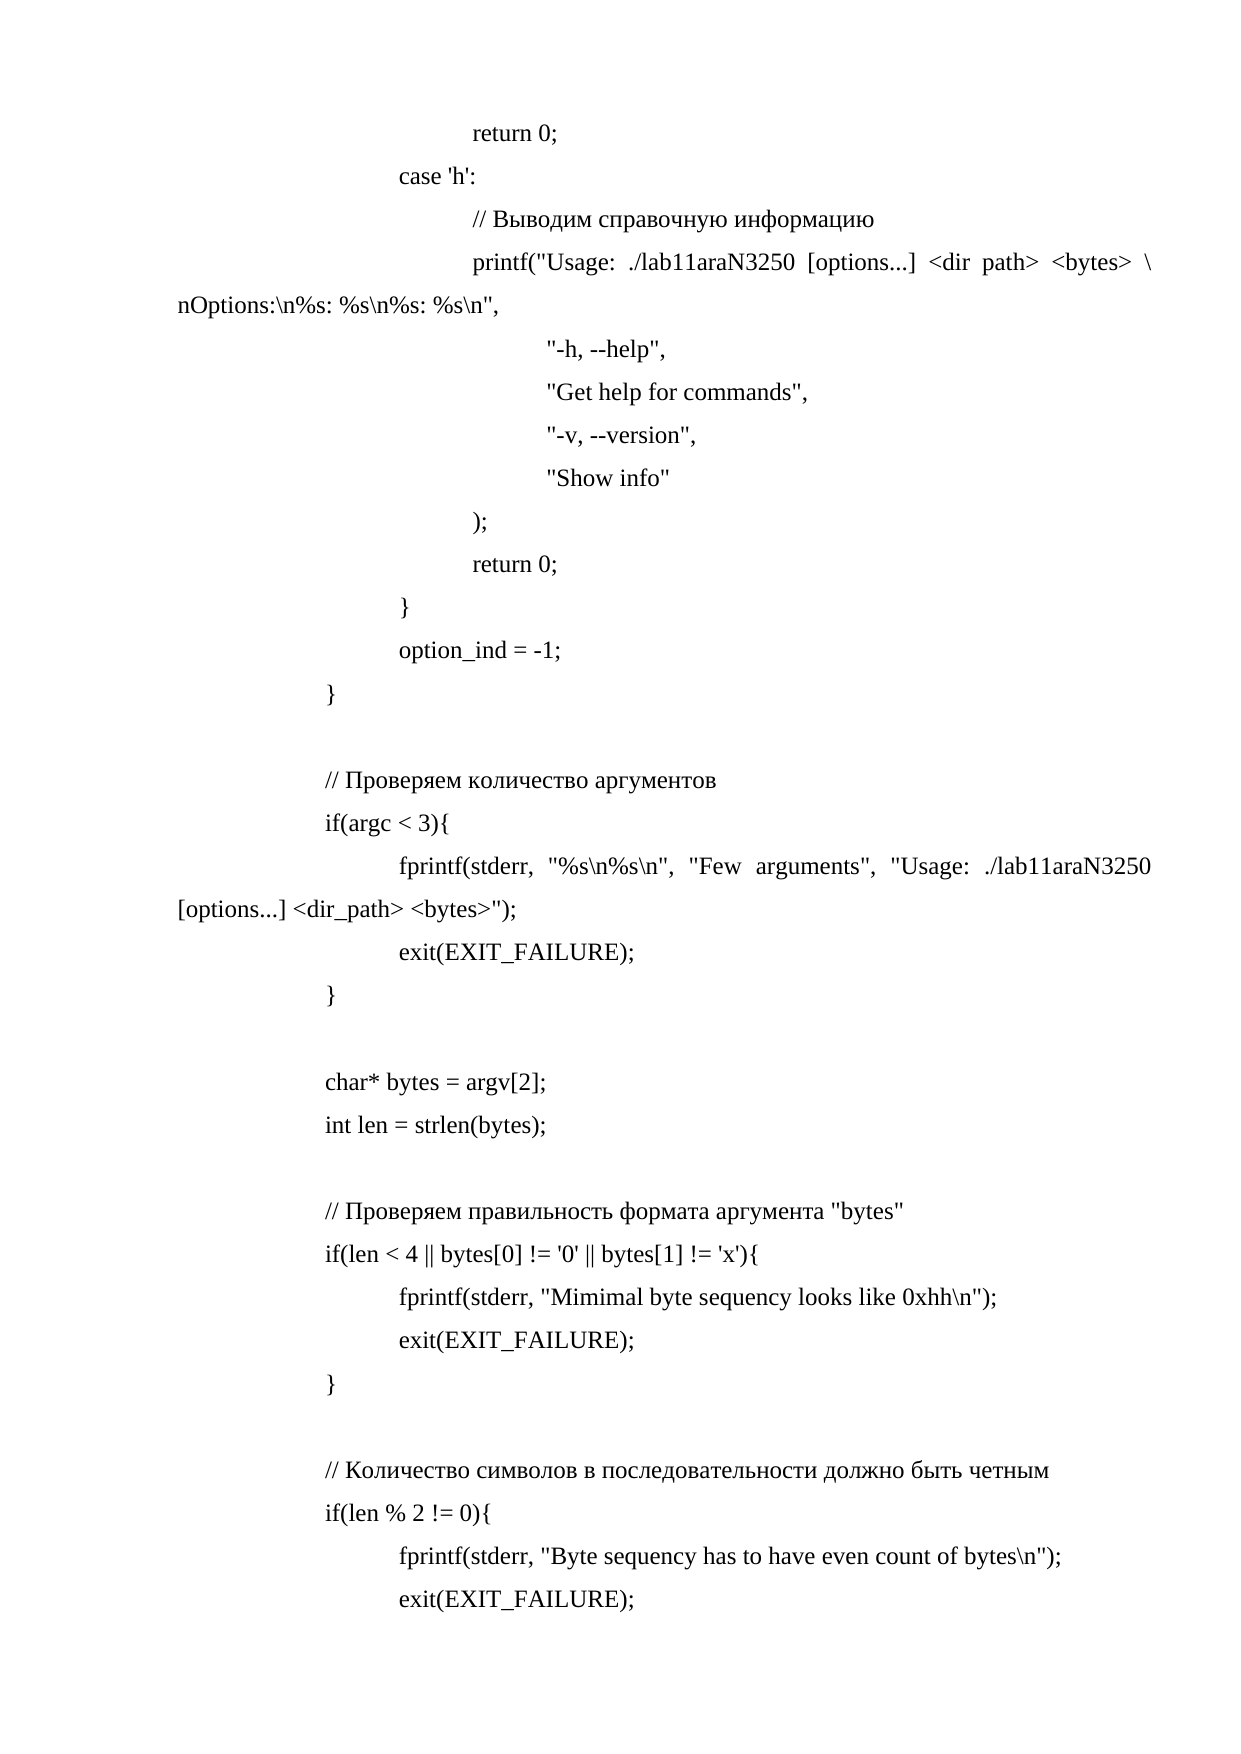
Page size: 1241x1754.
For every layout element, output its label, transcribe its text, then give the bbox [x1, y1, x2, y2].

text "Get help for commands", [177, 377, 1152, 406]
text exit(EXIT_FAILURE); [177, 937, 1152, 966]
text option_ind = -1; [177, 636, 1152, 664]
text int len = strlen(bytes); [177, 1110, 1152, 1139]
text exit(EXIT_FAILURE); [177, 1326, 1152, 1354]
text // Проверяем количество аргументов [177, 765, 1152, 794]
text exit(EXIT_FAILURE); [177, 1584, 1152, 1613]
text case 'h': [177, 161, 1152, 190]
text if(len % 2 != 0){ [177, 1498, 1152, 1527]
text return 0; [177, 549, 1152, 578]
text char* bytes = argv[2]; [177, 1067, 1152, 1096]
text fprintf(stderr, "Byte sequency has to have even count of bytes\n"); [177, 1541, 1152, 1570]
text "Show info" [177, 463, 1152, 492]
text } [177, 592, 1152, 621]
text if(len < 4 || bytes[0] != '0' || bytes[1] != 'x'){ [177, 1239, 1152, 1268]
text "-h, --help", [177, 334, 1152, 362]
text // Проверяем правильность формата аргумента "bytes" [177, 1196, 1152, 1225]
text if(argc < 3){ [177, 808, 1152, 837]
text "-v, --version", [177, 420, 1152, 449]
text return 0; [177, 118, 1152, 147]
text } [177, 679, 1152, 707]
text ); [177, 506, 1152, 535]
text // Выводим справочную информацию [177, 204, 1152, 233]
text fprintf(stderr, "Mimimal byte sequency looks like 0xhh\n"); [177, 1282, 1152, 1311]
text // Количество символов в последовательности должно быть четным [177, 1455, 1152, 1484]
text fprintf(stderr, "%s\n%s\n", "Few arguments", "Usage: ./lab11araN3250 [options...] <dir_path> <bytes>"); [177, 851, 1152, 923]
text printf("Usage: ./lab11araN3250 [options...] <dir path> <bytes> \nOptions:\n%s: %s\n%s: %s\n", [177, 247, 1152, 319]
text } [177, 1369, 1152, 1397]
text } [177, 981, 1152, 1009]
